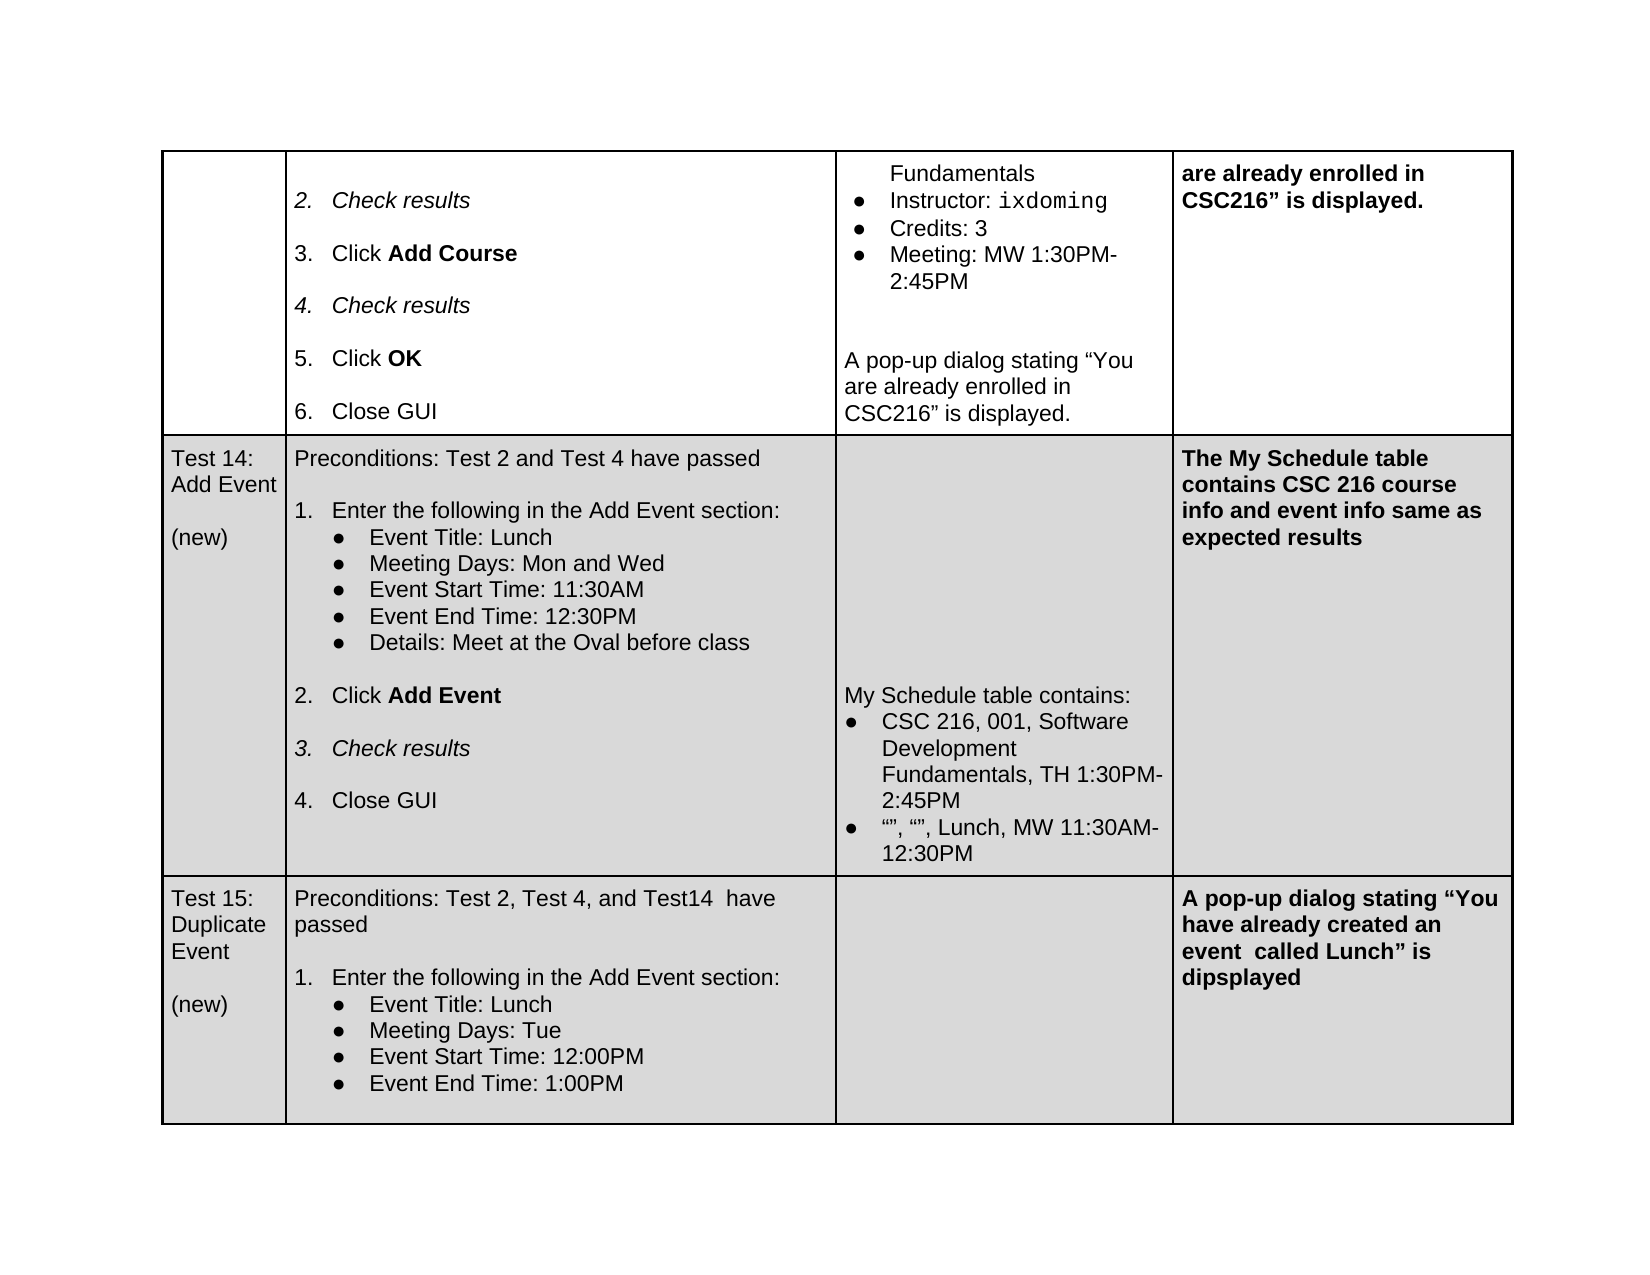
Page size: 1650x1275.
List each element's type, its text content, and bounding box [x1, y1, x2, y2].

table_cell Test 14: Add Event (new) [164, 436, 285, 875]
table_cell Preconditions: Test 2 and Test 4 have passed Enter the following in the Add Event section: Event Title: Lunch Meeting Days: Mon and Wed Event Start Time: 11:30AM Event End Time: 12:30PM Details: Meet at the Oval before class Click Add Event Check results Close GUI [287, 436, 835, 875]
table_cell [1174, 877, 1511, 1123]
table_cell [287, 877, 835, 1123]
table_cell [287, 152, 835, 434]
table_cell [164, 877, 285, 1123]
table_cell My Schedule table contains: CSC 216, 001, Software Development Fundamentals, TH 1:30PM-2:45PM “”, “”, Lunch, MW 11:30AM-12:30PM [837, 436, 1172, 875]
table_cell The My Schedule table contains CSC 216 course info and event info same as expected results [1174, 436, 1511, 875]
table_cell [1174, 152, 1511, 434]
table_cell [164, 152, 285, 434]
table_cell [837, 152, 1172, 434]
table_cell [837, 877, 1172, 1123]
